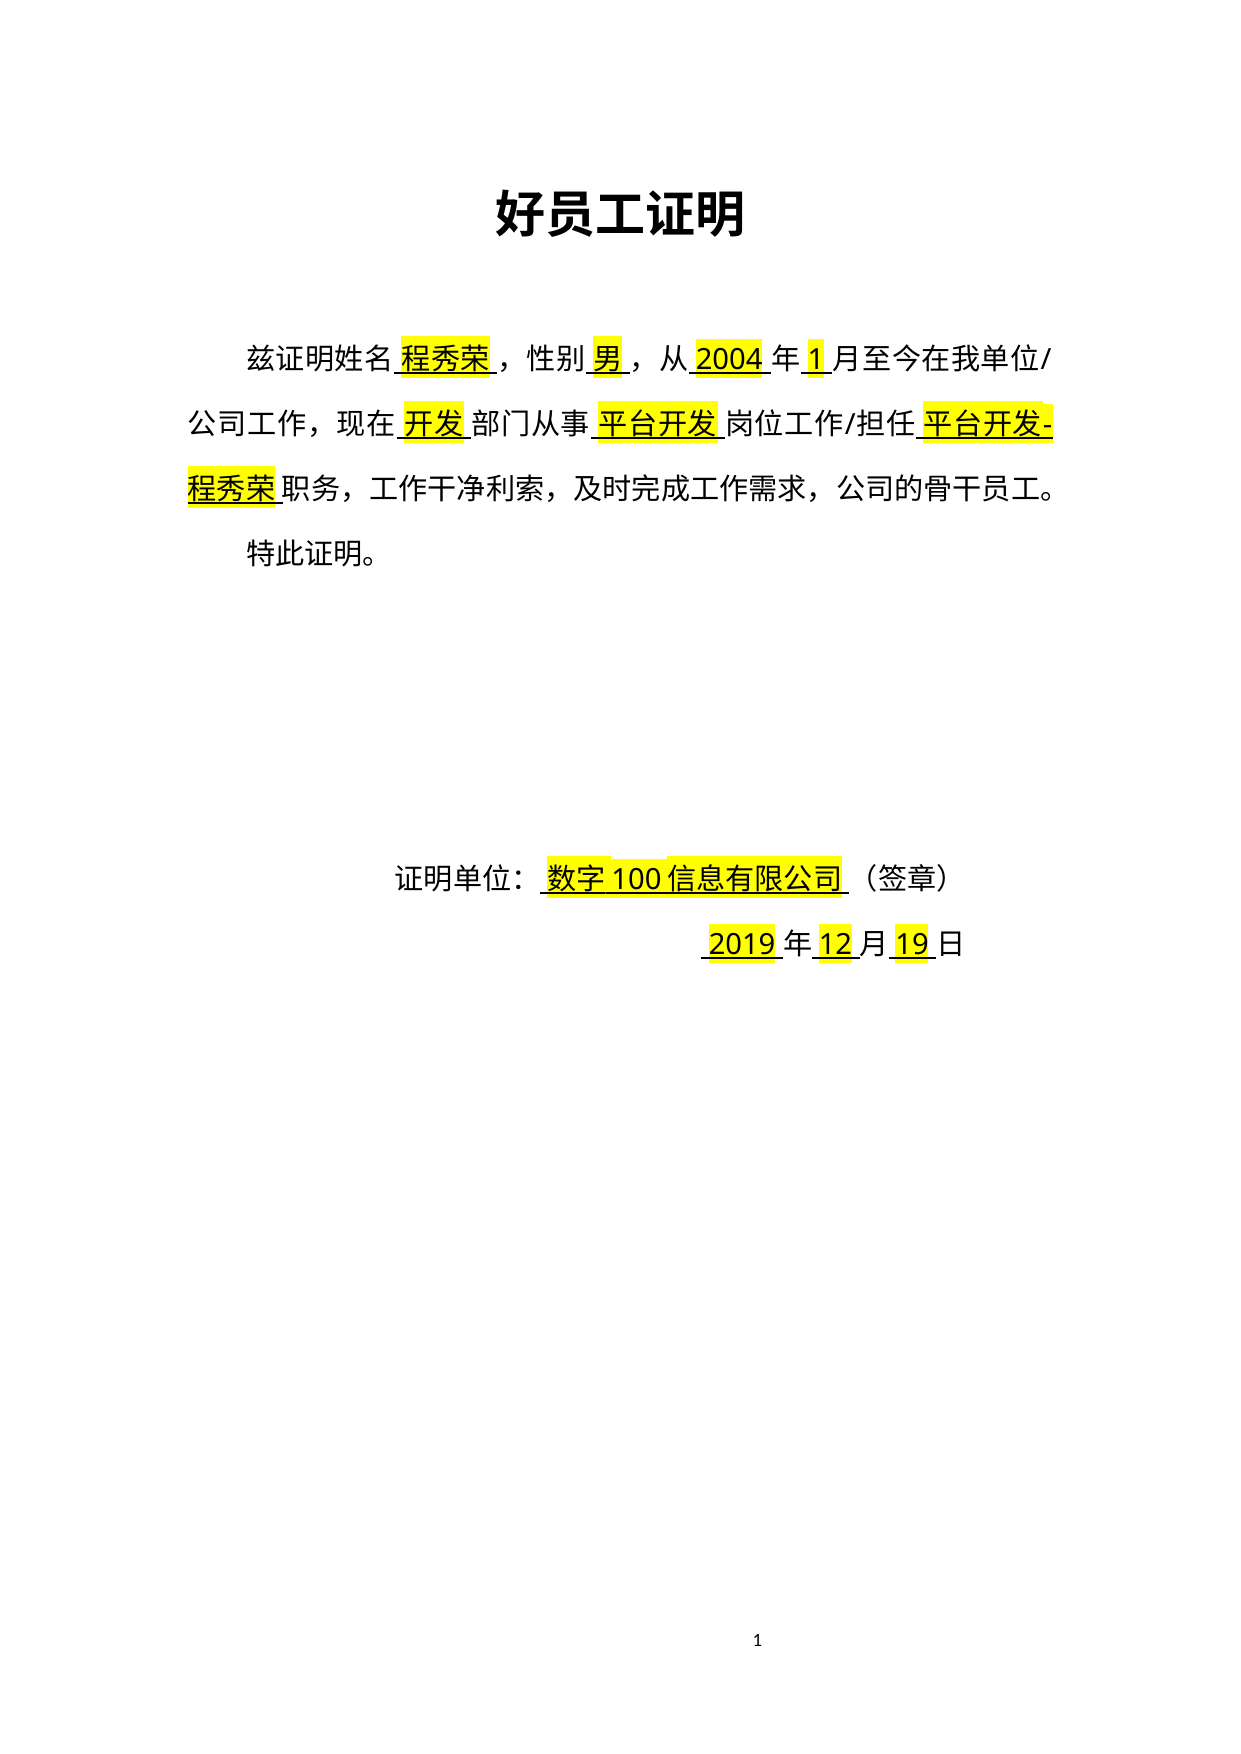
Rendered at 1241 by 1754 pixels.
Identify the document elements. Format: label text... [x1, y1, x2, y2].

text 特此证明。 [187, 519, 1053, 584]
text 2019 年 12 月 19 日 [187, 909, 965, 974]
text 好员工证明 [187, 162, 1053, 259]
text 证明单位： 数字100信息有限公司 （签章） [187, 844, 965, 909]
text 兹证明姓名 程秀荣 ，性别 男 ，从 2004 年 1 月至今在我单位/公司工作，现在 开发 部门从事 平台开发 岗位工作/担任 平台开发-程秀荣 职务，工作干净利索，及时完成工作需求，公司的骨干员工。 [187, 324, 1053, 519]
